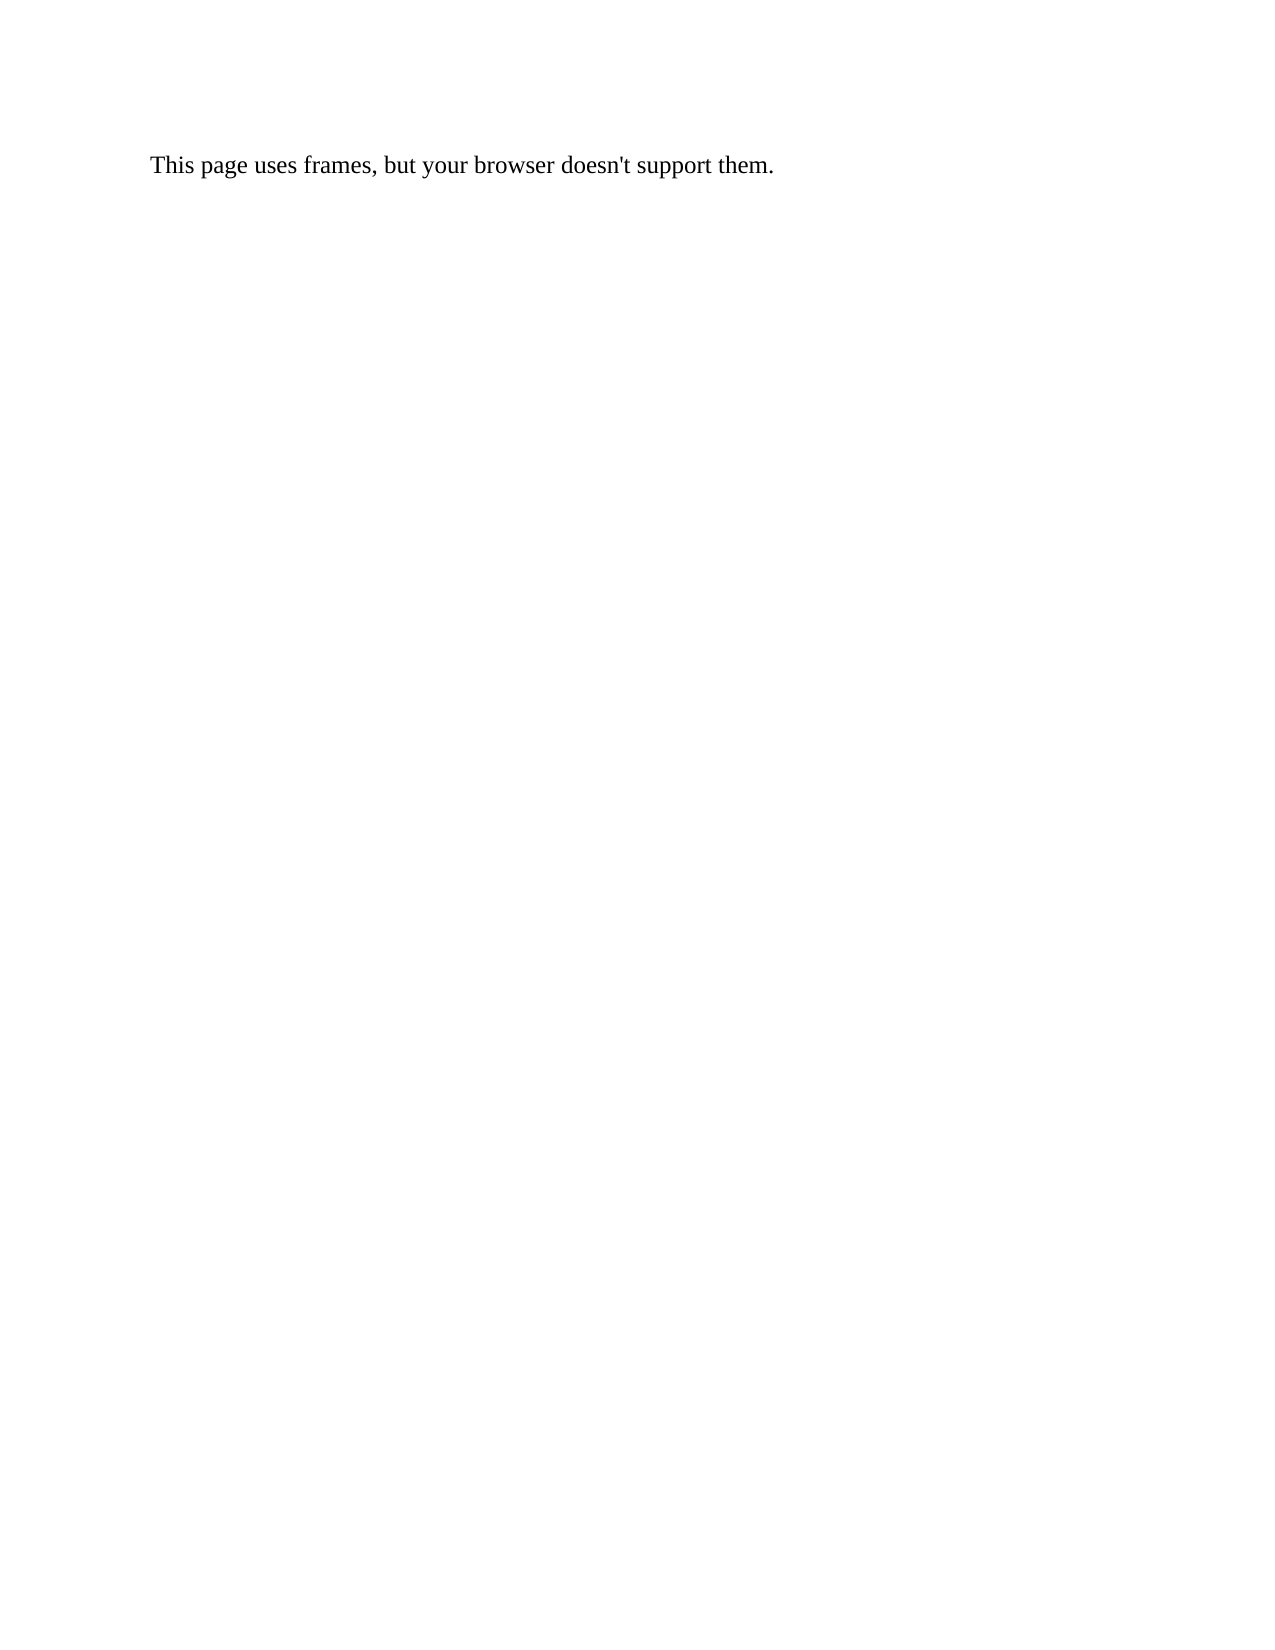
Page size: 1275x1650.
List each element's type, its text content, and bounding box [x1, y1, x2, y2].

text This page uses frames, but your browser doesn't support them. [150, 150, 1125, 179]
